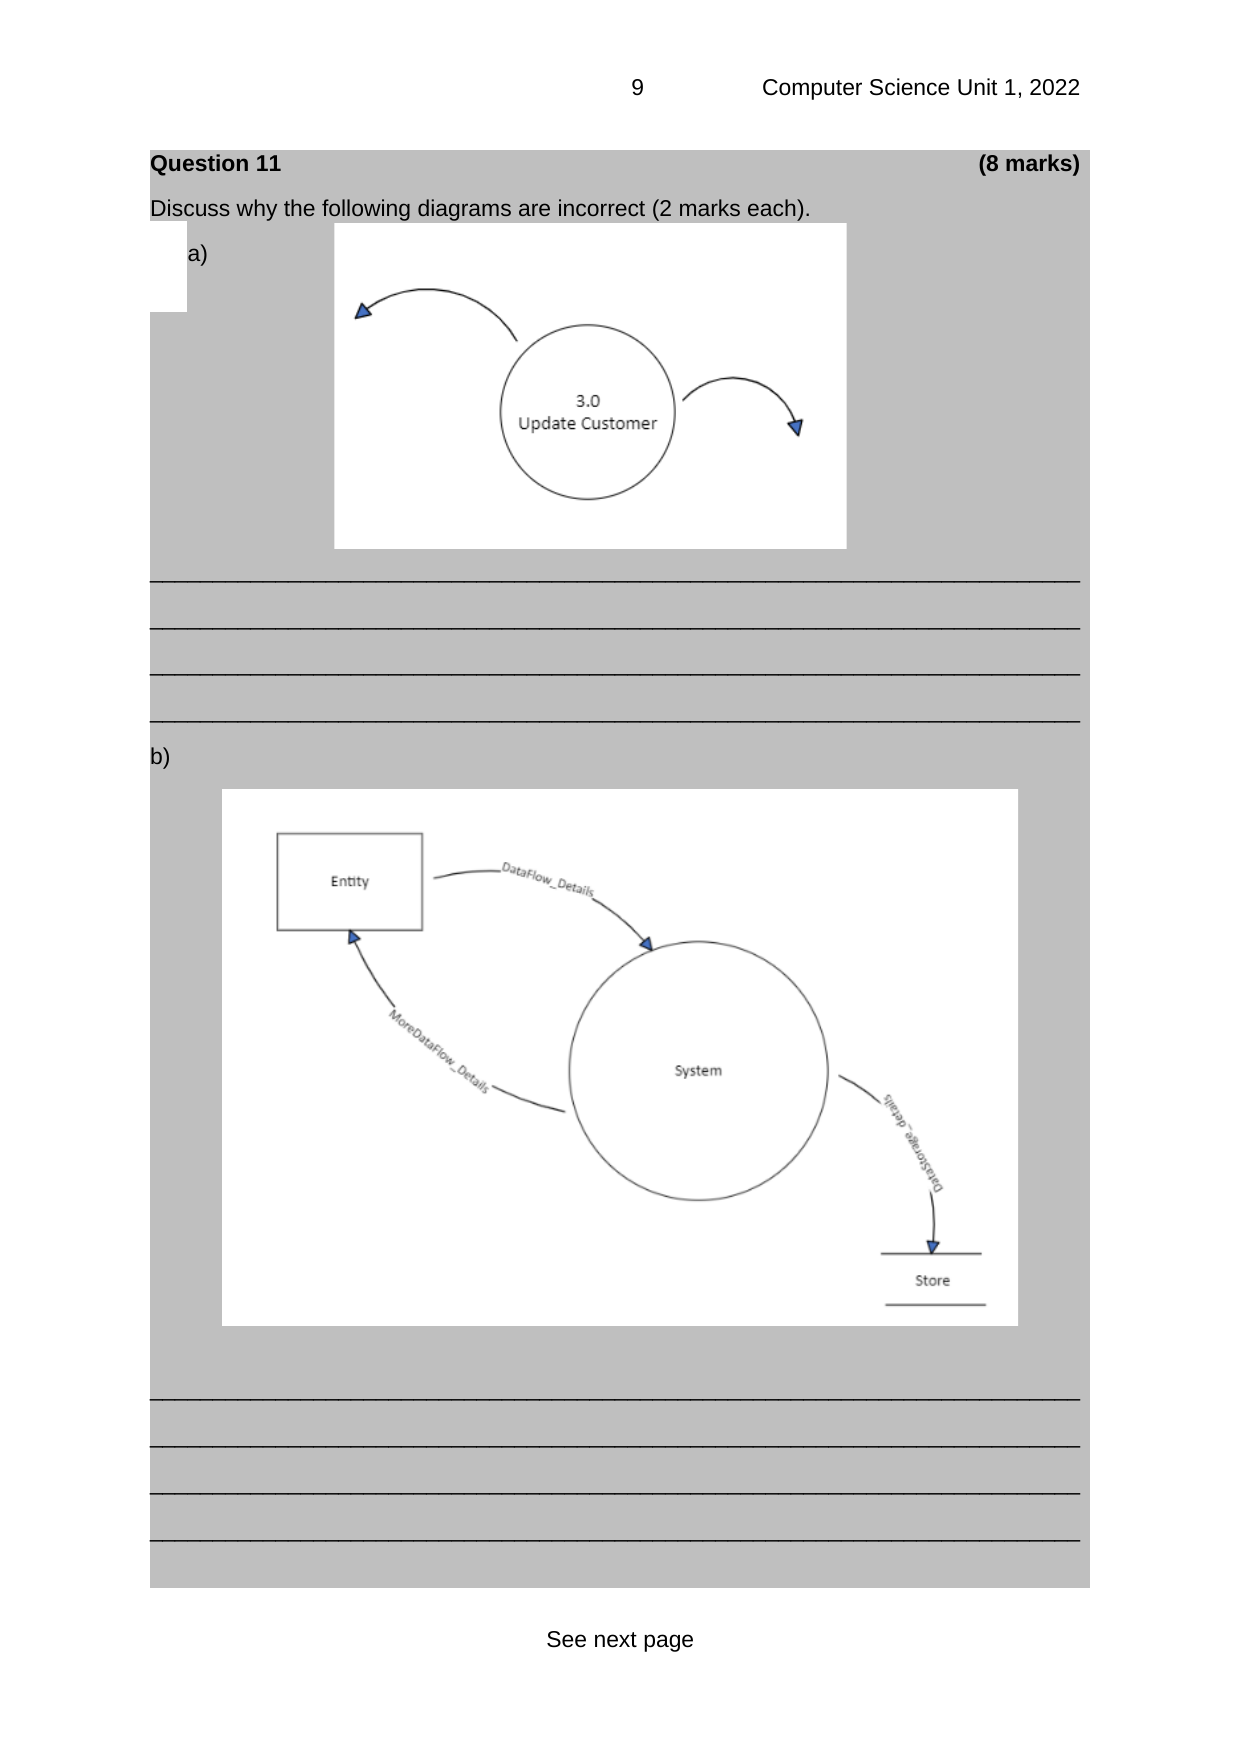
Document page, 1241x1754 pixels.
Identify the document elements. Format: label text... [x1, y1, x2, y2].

picture [334, 223, 847, 549]
picture [222, 789, 1019, 1326]
text Question 11 (8 marks) [150, 150, 1090, 176]
text Discuss why the following diagrams are incorrect (2 marks each). [150, 195, 1090, 221]
text b) [150, 743, 1090, 769]
